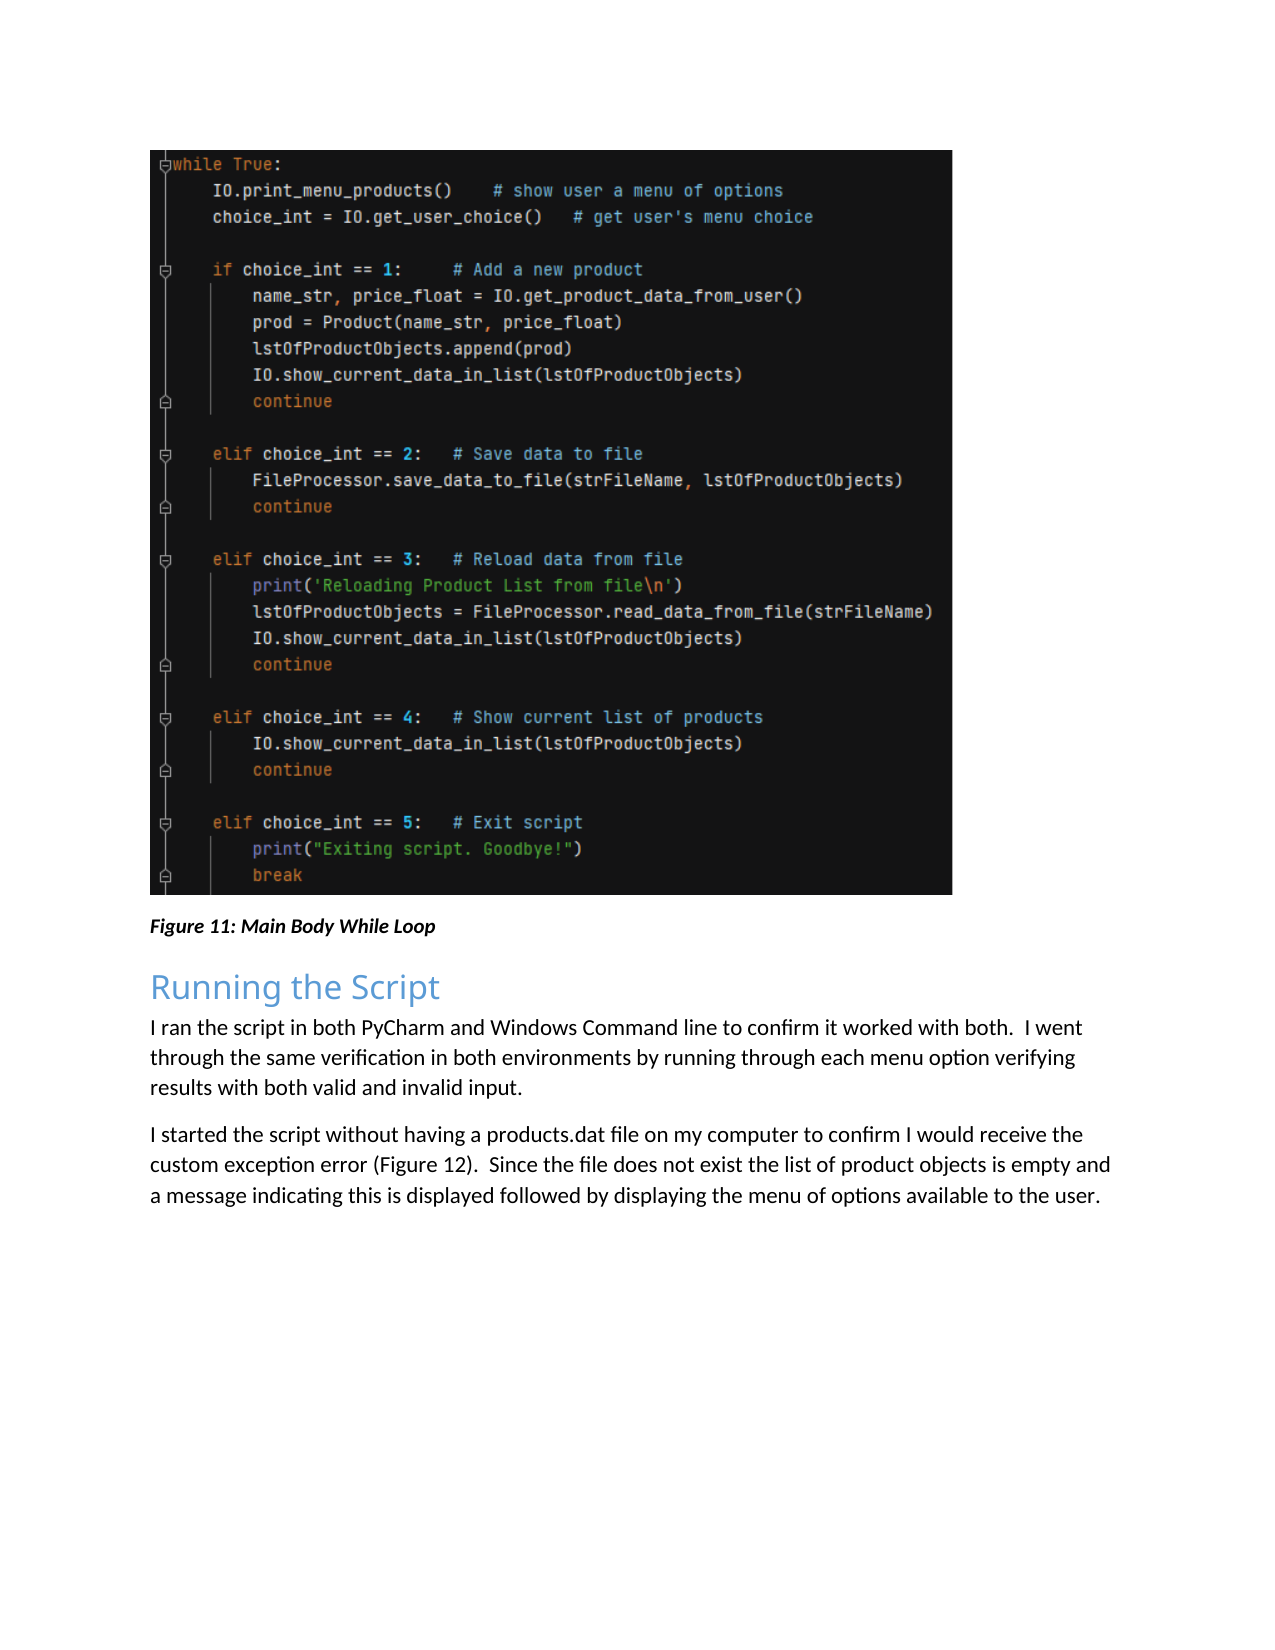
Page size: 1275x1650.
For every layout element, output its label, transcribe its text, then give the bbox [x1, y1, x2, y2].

text I started the script without having a products.dat file on my computer to confirm I would receive the custom exception error (Figure 12). Since the file does not exist the list of product objects is empty and a message indicating this is displayed followed by displaying the menu of options available to the user. [150, 1120, 1125, 1209]
picture [150, 150, 953, 895]
text I ran the script in both PyCharm and Windows Command line to confirm it worked with both. I went through the same verification in both environments by running through each menu option verifying results with both valid and invalid input. [150, 1013, 1125, 1101]
text Figure 11: Main Body While Loop [150, 914, 1125, 939]
subtitle Running the Script [150, 964, 1125, 1009]
